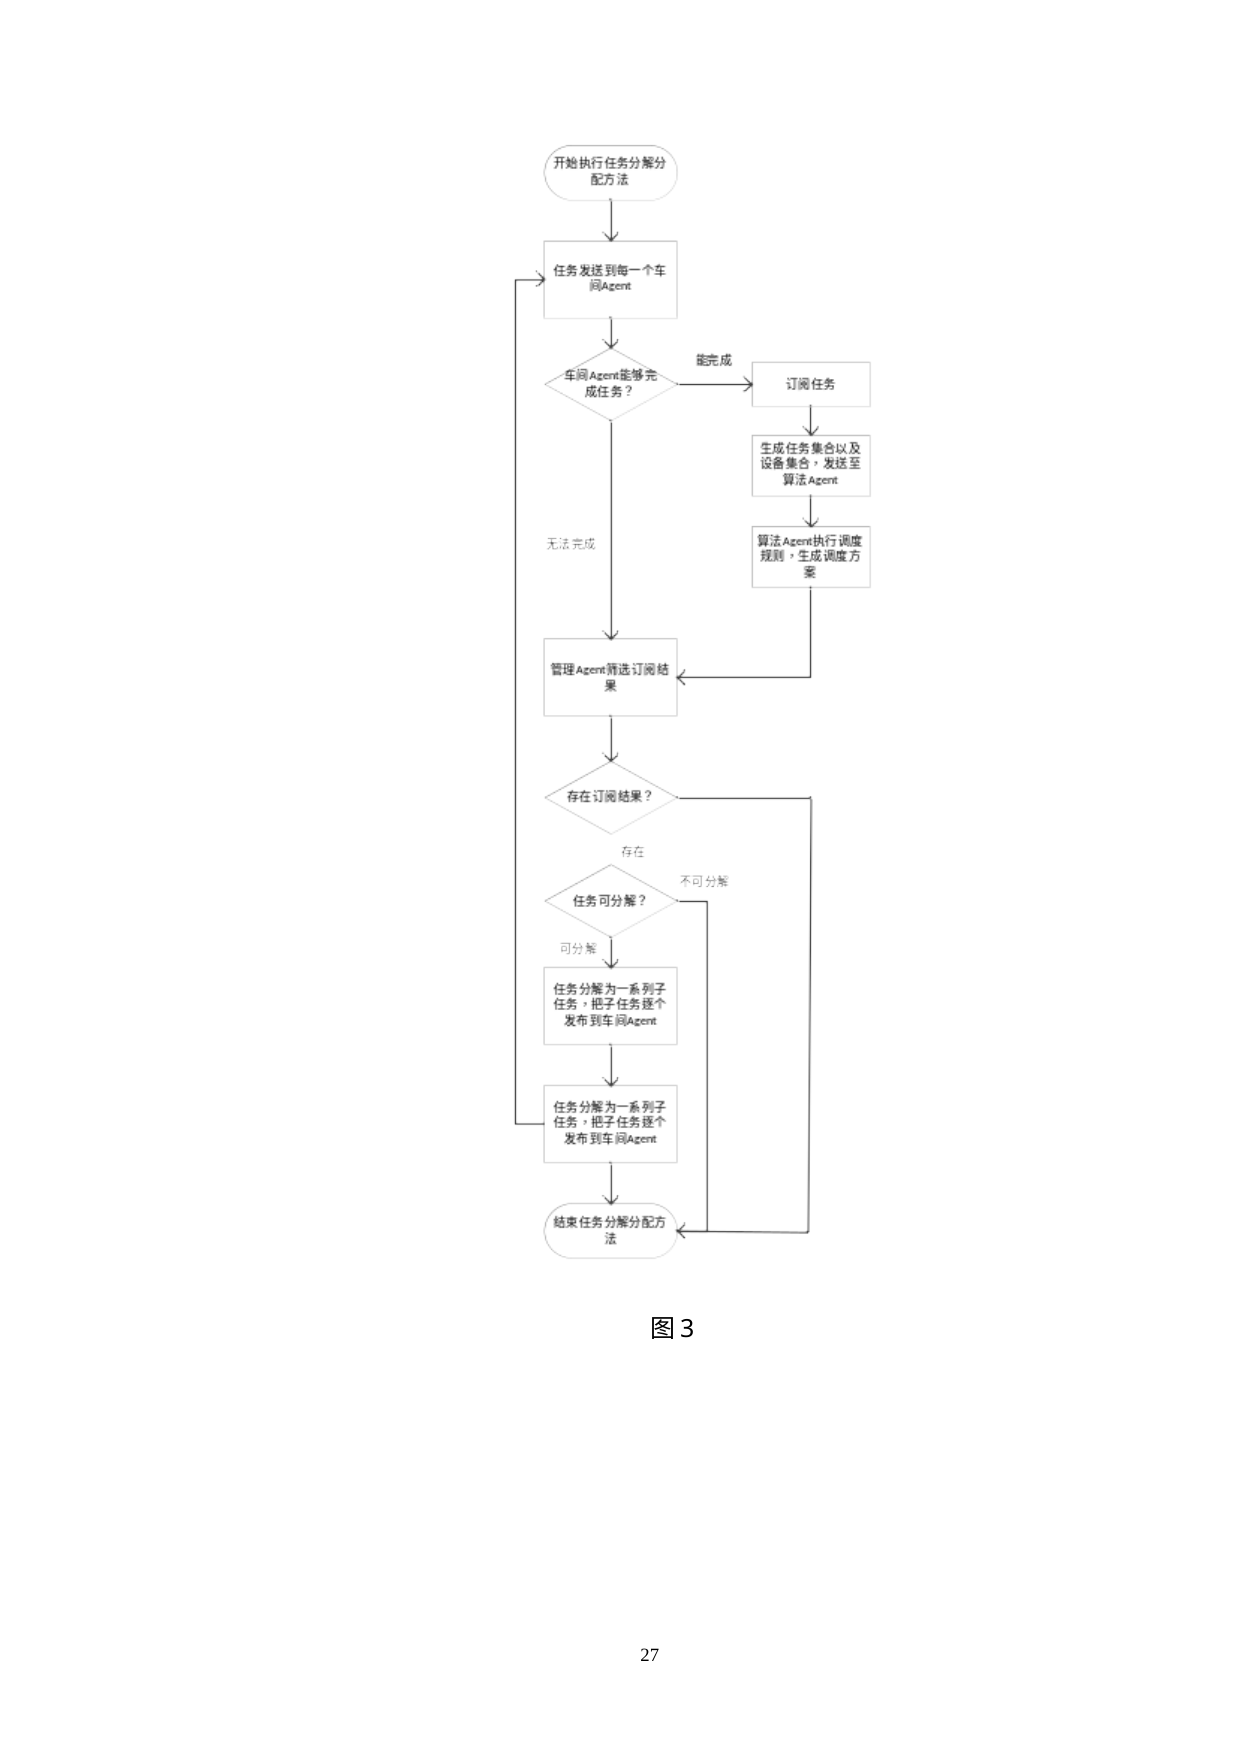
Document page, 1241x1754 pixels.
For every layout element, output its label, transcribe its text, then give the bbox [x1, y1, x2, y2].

text 图3 [148, 1280, 1152, 1345]
